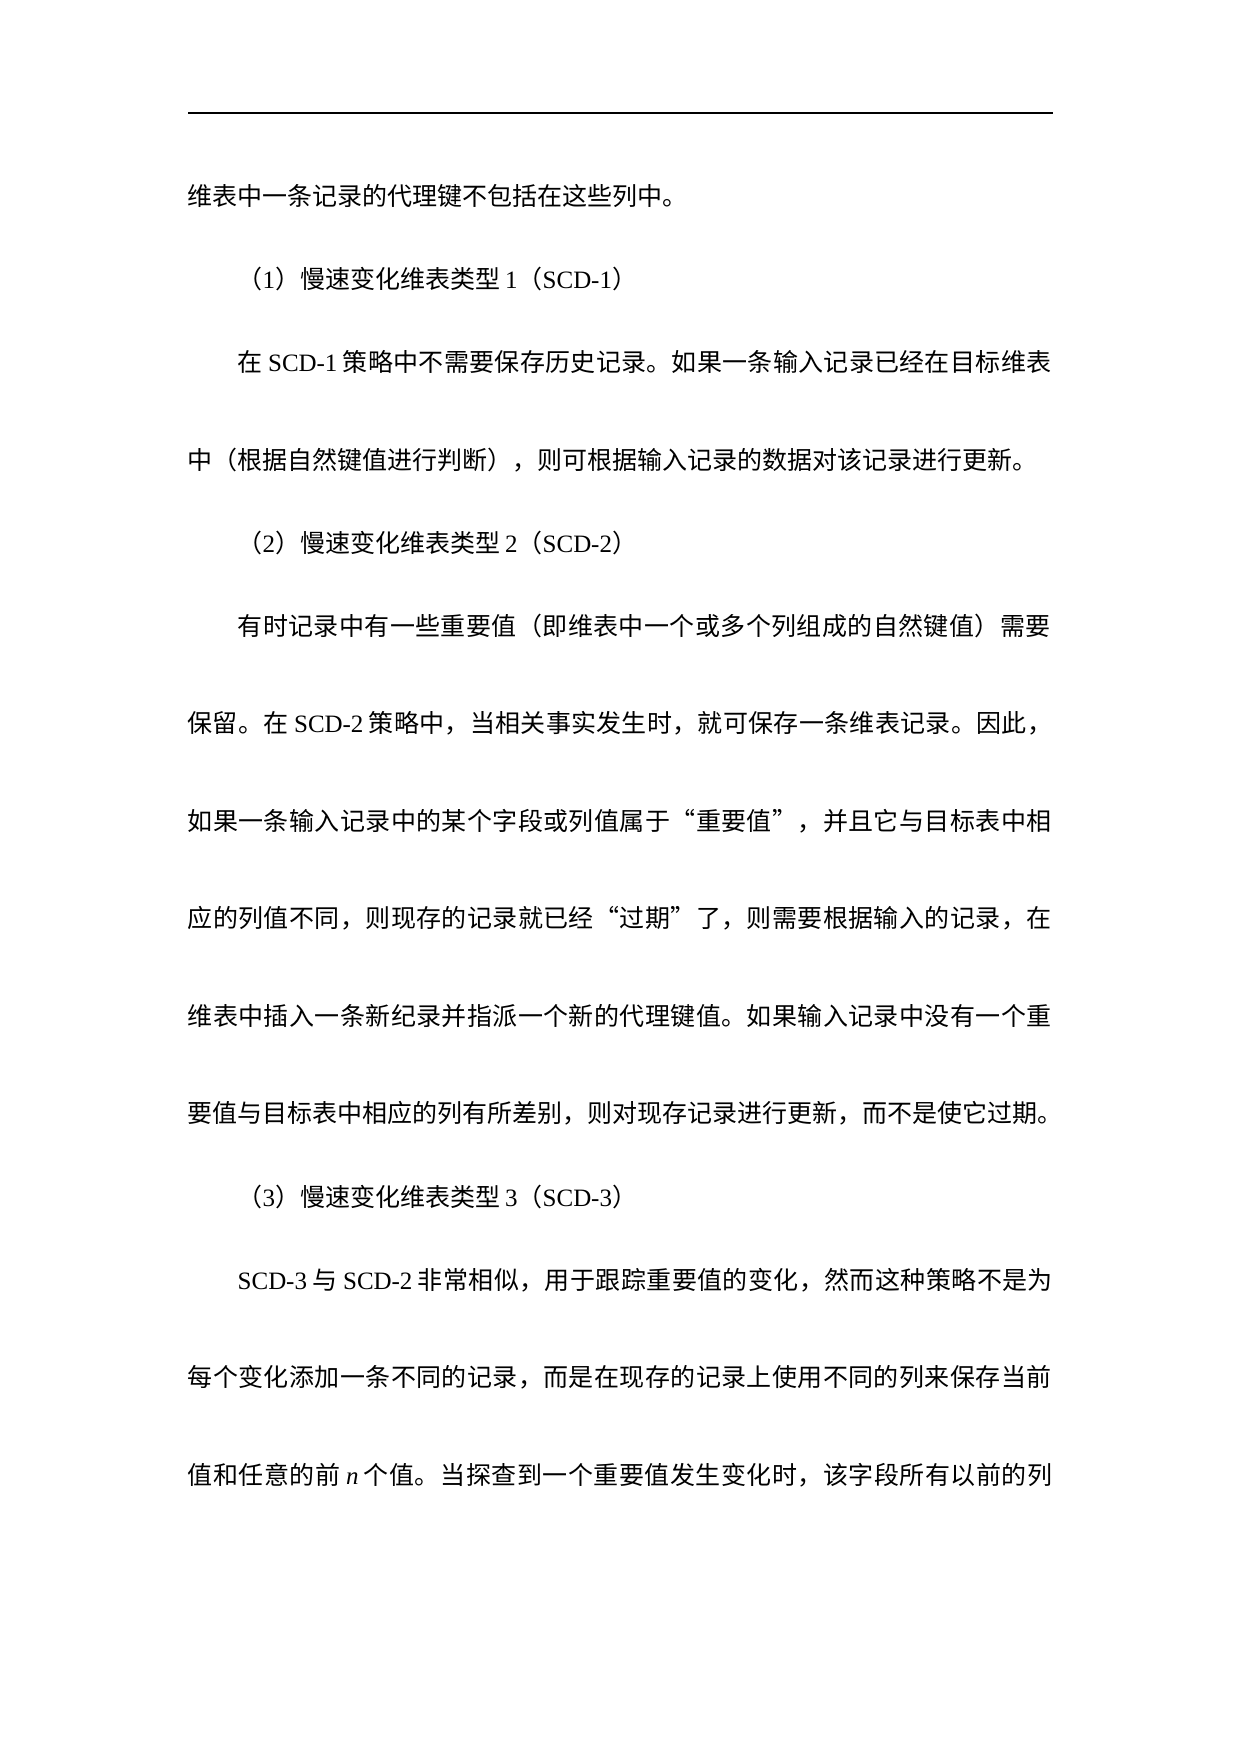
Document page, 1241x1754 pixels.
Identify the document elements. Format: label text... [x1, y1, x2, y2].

text （1）慢速变化维表类型1（SCD-1） [187, 245, 1053, 310]
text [187, 1246, 1053, 1506]
text 在SCD-1策略中不需要保存历史记录。如果一条输入记录已经在目标维表中（根据自然键值进行判断），则可根据输入记录的数据对该记录进行更新。 [187, 328, 1053, 491]
text （3）慢速变化维表类型3（SCD-3） [187, 1163, 1053, 1228]
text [187, 162, 1053, 227]
text （2）慢速变化维表类型2（SCD-2） [187, 509, 1053, 574]
text 有时记录中有一些重要值（即维表中一个或多个列组成的自然键值）需要保留。在SCD-2策略中，当相关事实发生时，就可保存一条维表记录。因此，如果一条输入记录中的某个字段或列值属于“重要值”，并且它与目标表中相应的列值不同，则现存的记录就已经“过期”了，则需要根据输入的记录，在维表中插入一条新纪录并指派一个新的代理键值。如果输入记录中没有一个重要值与目标表中相应的列有所差别，则对现存记录进行更新，而不是使它过期。 [187, 592, 1053, 1144]
